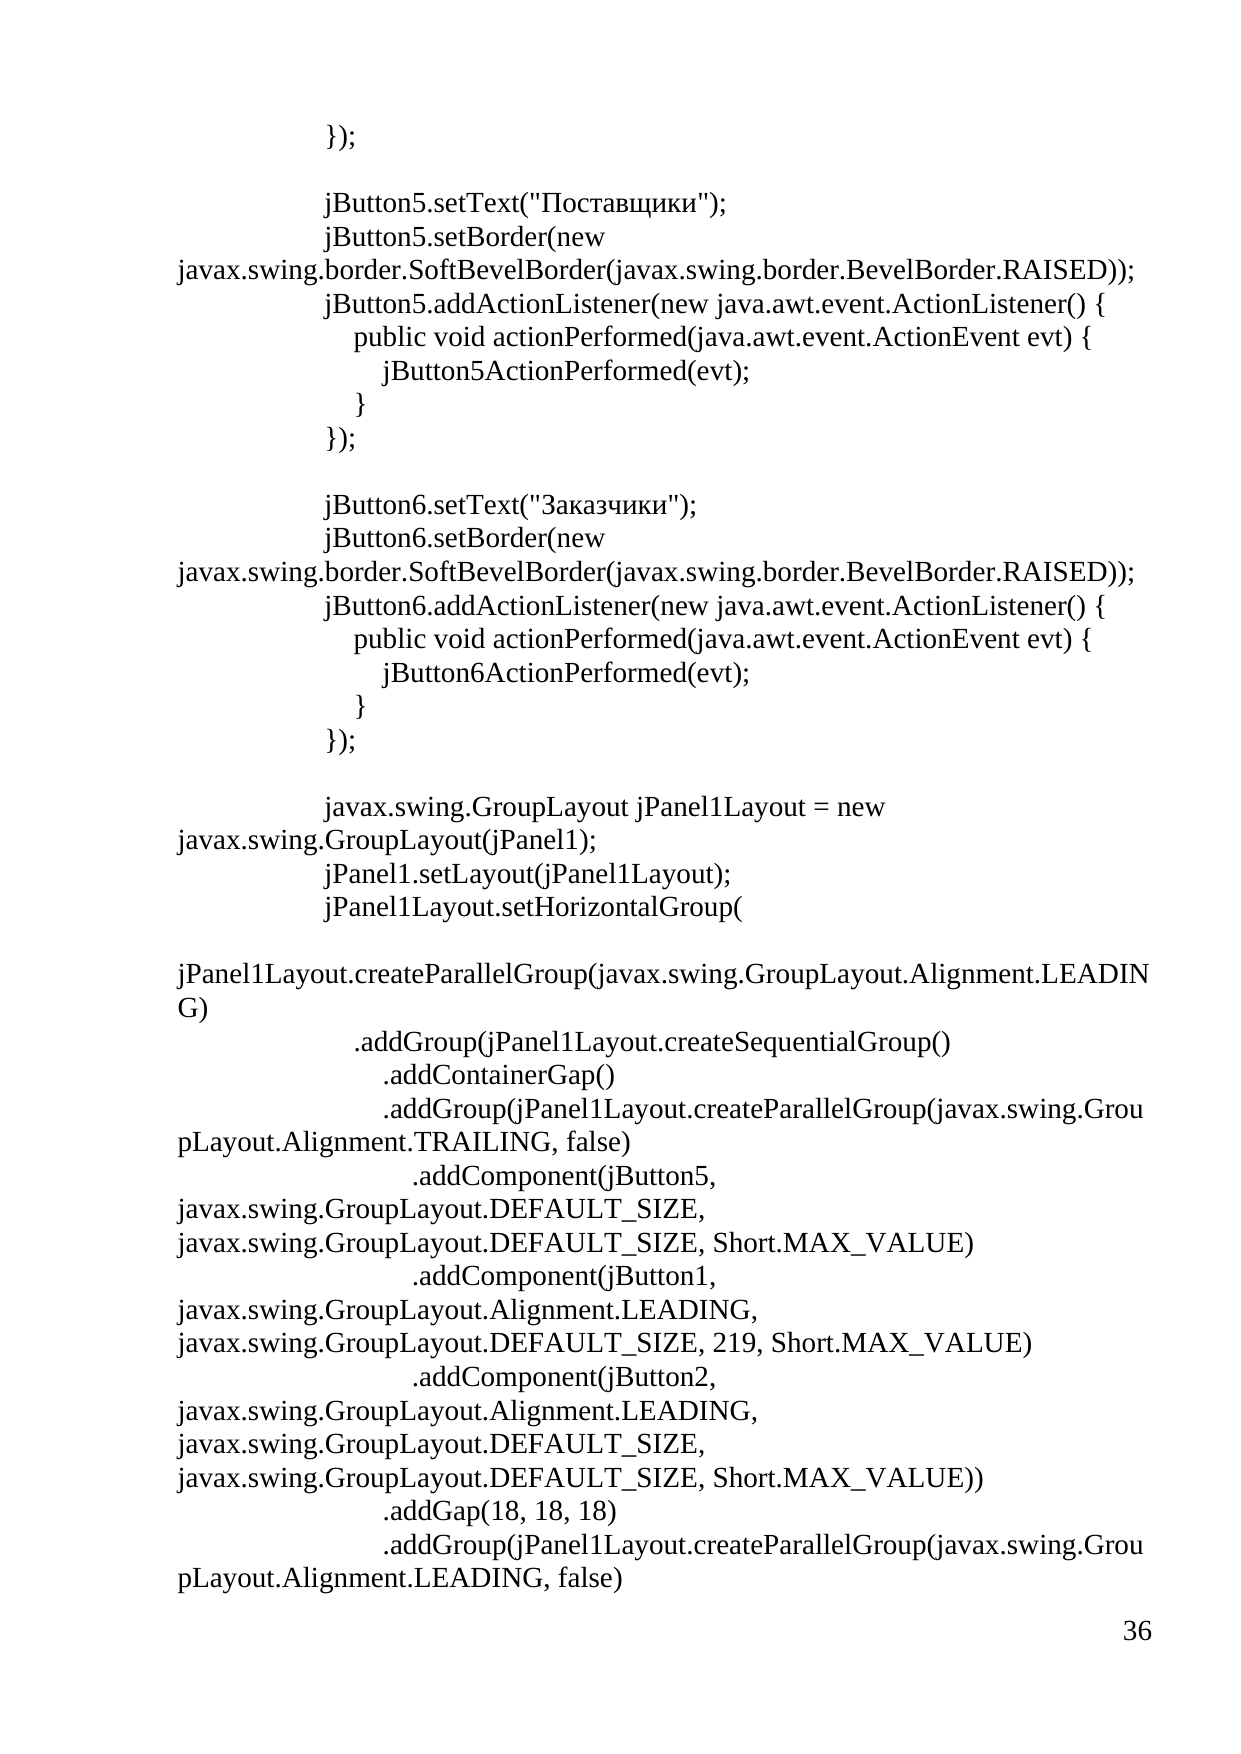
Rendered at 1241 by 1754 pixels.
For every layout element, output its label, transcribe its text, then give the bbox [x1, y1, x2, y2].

text .addGroup(jPanel1Layout.createSequentialGroup() [177, 1024, 1152, 1057]
text jPanel1Layout.createParallelGroup(javax.swing.GroupLayout.Alignment.LEADING) [177, 923, 1152, 1024]
text .addContainerGap() [177, 1057, 1152, 1091]
text jButton6ActionPerformed(evt); [177, 655, 1152, 688]
text .addGap(18, 18, 18) [177, 1493, 1152, 1527]
text jButton6.addActionListener(new java.awt.event.ActionListener() { [177, 588, 1152, 621]
text jButton6.setBorder(new javax.swing.border.SoftBevelBorder(javax.swing.border.BevelBorder.RAISED)); [177, 521, 1152, 588]
text jButton5.setBorder(new javax.swing.border.SoftBevelBorder(javax.swing.border.BevelBorder.RAISED)); [177, 219, 1152, 286]
text .addComponent(jButton1, javax.swing.GroupLayout.Alignment.LEADING, javax.swing.GroupLayout.DEFAULT_SIZE, 219, Short.MAX_VALUE) [177, 1258, 1152, 1359]
text .addComponent(jButton2, javax.swing.GroupLayout.Alignment.LEADING, javax.swing.GroupLayout.DEFAULT_SIZE, javax.swing.GroupLayout.DEFAULT_SIZE, Short.MAX_VALUE)) [177, 1359, 1152, 1493]
text jButton6.setText("Заказчики"); [177, 487, 1152, 521]
text .addGroup(jPanel1Layout.createParallelGroup(javax.swing.GroupLayout.Alignment.TRAILING, false) [177, 1091, 1152, 1158]
text } [177, 688, 1152, 722]
text .addComponent(jButton5, javax.swing.GroupLayout.DEFAULT_SIZE, javax.swing.GroupLayout.DEFAULT_SIZE, Short.MAX_VALUE) [177, 1158, 1152, 1258]
text }); [177, 722, 1152, 755]
text } [177, 386, 1152, 420]
text jButton5.addActionListener(new java.awt.event.ActionListener() { [177, 286, 1152, 319]
text jPanel1Layout.setHorizontalGroup( [177, 889, 1152, 923]
text public void actionPerformed(java.awt.event.ActionEvent evt) { [177, 319, 1152, 353]
text }); [177, 118, 1152, 152]
text jButton5.setText("Поставщики"); [177, 185, 1152, 219]
text jButton5ActionPerformed(evt); [177, 353, 1152, 386]
text }); [177, 420, 1152, 453]
text jPanel1.setLayout(jPanel1Layout); [177, 856, 1152, 889]
text public void actionPerformed(java.awt.event.ActionEvent evt) { [177, 621, 1152, 655]
text .addGroup(jPanel1Layout.createParallelGroup(javax.swing.GroupLayout.Alignment.LEADING, false) [177, 1527, 1152, 1594]
text javax.swing.GroupLayout jPanel1Layout = new javax.swing.GroupLayout(jPanel1); [177, 789, 1152, 856]
